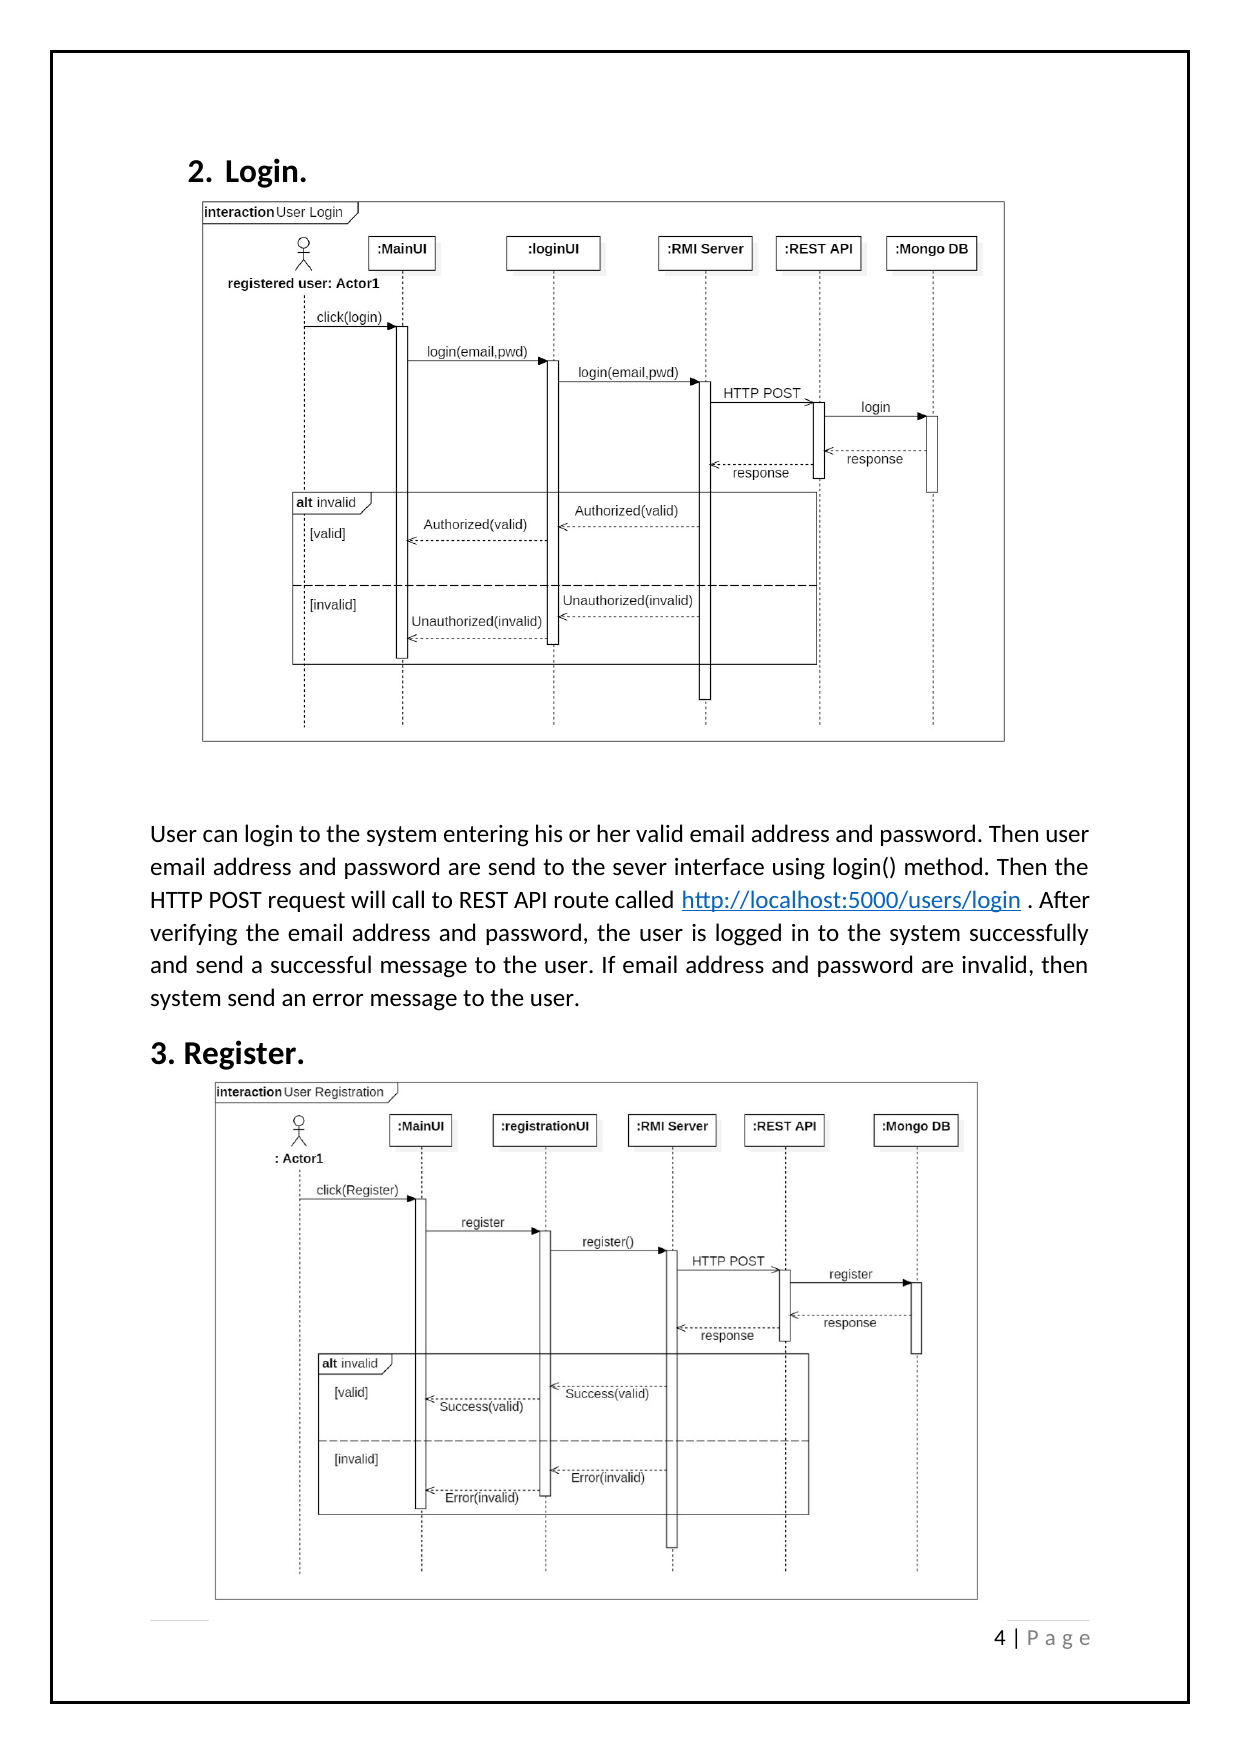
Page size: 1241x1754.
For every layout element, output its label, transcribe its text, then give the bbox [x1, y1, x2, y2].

text 3. Register. [150, 1032, 1090, 1073]
picture [207, 1074, 1008, 1628]
list Login. [187, 150, 1090, 191]
picture [194, 193, 1035, 772]
